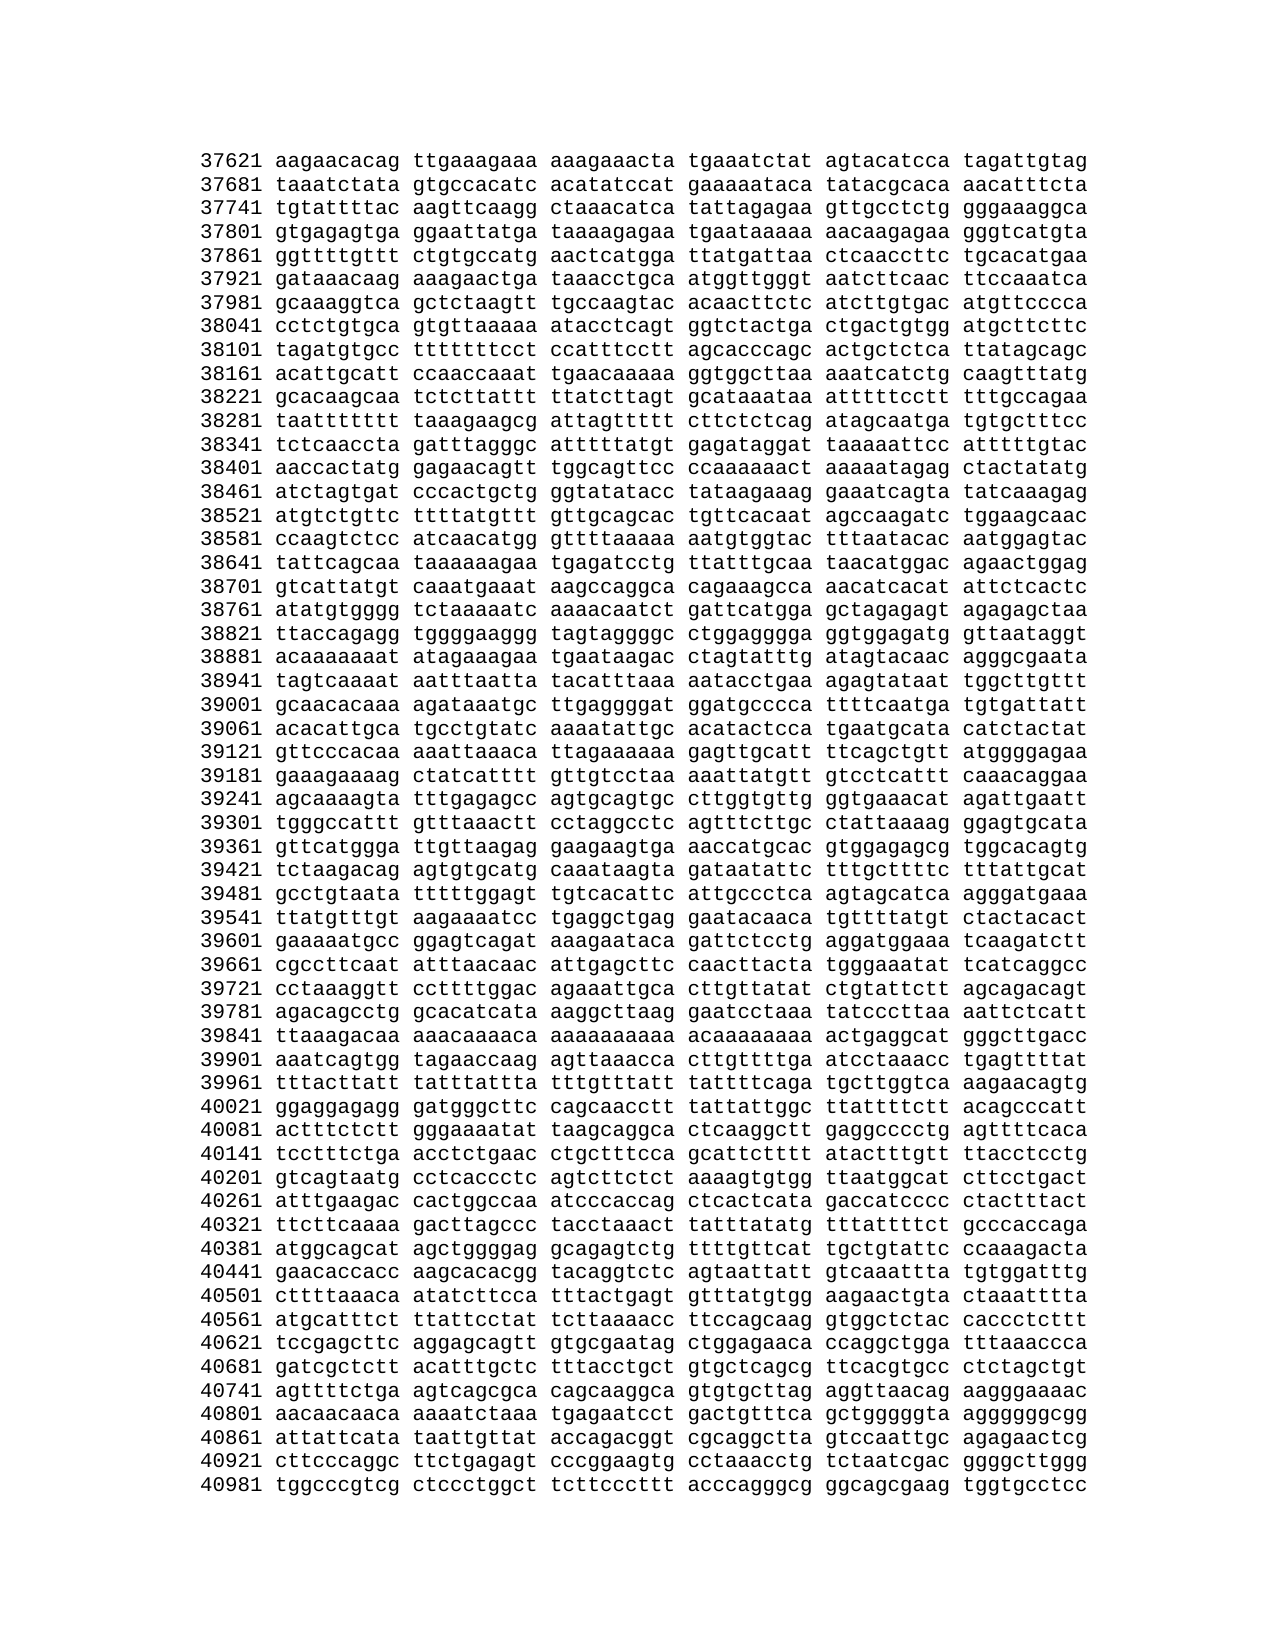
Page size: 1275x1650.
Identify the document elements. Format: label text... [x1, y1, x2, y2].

text 40261 atttgaagac cactggccaa atcccaccag ctcactcata gaccatcccc ctactttact [150, 1190, 1125, 1214]
text 39901 aaatcagtgg tagaaccaag agttaaacca cttgttttga atcctaaacc tgagttttat [150, 1048, 1125, 1072]
text 40561 atgcatttct ttattcctat tcttaaaacc ttccagcaag gtggctctac caccctcttt [150, 1309, 1125, 1332]
text 37681 taaatctata gtgccacatc acatatccat gaaaaataca tatacgcaca aacatttcta [150, 174, 1125, 197]
text 39361 gttcatggga ttgttaagag gaagaagtga aaccatgcac gtggagagcg tggcacagtg [150, 836, 1125, 859]
text 38461 atctagtgat cccactgctg ggtatatacc tataagaaag gaaatcagta tatcaaagag [150, 481, 1125, 505]
text 39841 ttaaagacaa aaacaaaaca aaaaaaaaaa acaaaaaaaa actgaggcat gggcttgacc [150, 1025, 1125, 1048]
text 40981 tggcccgtcg ctccctggct tcttcccttt acccagggcg ggcagcgaag tggtgcctcc [150, 1474, 1125, 1498]
text 40921 cttcccaggc ttctgagagt cccggaagtg cctaaacctg tctaatcgac ggggcttggg [150, 1451, 1125, 1474]
text 38041 cctctgtgca gtgttaaaaa atacctcagt ggtctactga ctgactgtgg atgcttcttc [150, 316, 1125, 339]
text 38761 atatgtgggg tctaaaaatc aaaacaatct gattcatgga gctagagagt agagagctaa [150, 599, 1125, 623]
text 39121 gttcccacaa aaattaaaca ttagaaaaaa gagttgcatt ttcagctgtt atggggagaa [150, 741, 1125, 765]
text 37741 tgtattttac aagttcaagg ctaaacatca tattagagaa gttgcctctg gggaaaggca [150, 197, 1125, 221]
text 38581 ccaagtctcc atcaacatgg gttttaaaaa aatgtggtac tttaatacac aatggagtac [150, 528, 1125, 552]
text 37621 aagaacacag ttgaaagaaa aaagaaacta tgaaatctat agtacatcca tagattgtag [150, 150, 1125, 174]
text 40021 ggaggagagg gatgggcttc cagcaacctt tattattggc ttattttctt acagcccatt [150, 1096, 1125, 1119]
text 40681 gatcgctctt acatttgctc tttacctgct gtgctcagcg ttcacgtgcc ctctagctgt [150, 1356, 1125, 1379]
text 38161 acattgcatt ccaaccaaat tgaacaaaaa ggtggcttaa aaatcatctg caagtttatg [150, 363, 1125, 386]
text 38941 tagtcaaaat aatttaatta tacatttaaa aatacctgaa agagtataat tggcttgttt [150, 670, 1125, 694]
text 39061 acacattgca tgcctgtatc aaaatattgc acatactcca tgaatgcata catctactat [150, 717, 1125, 741]
text 39301 tgggccattt gtttaaactt cctaggcctc agtttcttgc ctattaaaag ggagtgcata [150, 812, 1125, 836]
text 40201 gtcagtaatg cctcaccctc agtcttctct aaaagtgtgg ttaatggcat cttcctgact [150, 1167, 1125, 1190]
text 39721 cctaaaggtt ccttttggac agaaattgca cttgttatat ctgtattctt agcagacagt [150, 978, 1125, 1001]
text 39661 cgccttcaat atttaacaac attgagcttc caacttacta tgggaaatat tcatcaggcc [150, 954, 1125, 978]
text 37861 ggttttgttt ctgtgccatg aactcatgga ttatgattaa ctcaaccttc tgcacatgaa [150, 244, 1125, 268]
text 40861 attattcata taattgttat accagacggt cgcaggctta gtccaattgc agagaactcg [150, 1427, 1125, 1451]
text 40621 tccgagcttc aggagcagtt gtgcgaatag ctggagaaca ccaggctgga tttaaaccca [150, 1332, 1125, 1356]
text 38701 gtcattatgt caaatgaaat aagccaggca cagaaagcca aacatcacat attctcactc [150, 576, 1125, 599]
text 39961 tttacttatt tatttattta tttgtttatt tattttcaga tgcttggtca aagaacagtg [150, 1072, 1125, 1096]
text 39481 gcctgtaata tttttggagt tgtcacattc attgccctca agtagcatca agggatgaaa [150, 883, 1125, 907]
text 39421 tctaagacag agtgtgcatg caaataagta gataatattc tttgcttttc tttattgcat [150, 859, 1125, 883]
text 38101 tagatgtgcc tttttttcct ccatttcctt agcacccagc actgctctca ttatagcagc [150, 339, 1125, 363]
text 40801 aacaacaaca aaaatctaaa tgagaatcct gactgtttca gctgggggta aggggggcgg [150, 1403, 1125, 1427]
text 39241 agcaaaagta tttgagagcc agtgcagtgc cttggtgttg ggtgaaacat agattgaatt [150, 788, 1125, 812]
text 40441 gaacaccacc aagcacacgg tacaggtctc agtaattatt gtcaaattta tgtggatttg [150, 1261, 1125, 1285]
text 40081 actttctctt gggaaaatat taagcaggca ctcaaggctt gaggcccctg agttttcaca [150, 1119, 1125, 1143]
text 40381 atggcagcat agctggggag gcagagtctg ttttgttcat tgctgtattc ccaaagacta [150, 1238, 1125, 1261]
text 38881 acaaaaaaat atagaaagaa tgaataagac ctagtatttg atagtacaac agggcgaata [150, 647, 1125, 670]
text 39601 gaaaaatgcc ggagtcagat aaagaataca gattctcctg aggatggaaa tcaagatctt [150, 930, 1125, 954]
text 40321 ttcttcaaaa gacttagccc tacctaaact tatttatatg tttattttct gcccaccaga [150, 1214, 1125, 1238]
text 38521 atgtctgttc ttttatgttt gttgcagcac tgttcacaat agccaagatc tggaagcaac [150, 505, 1125, 528]
text 40741 agttttctga agtcagcgca cagcaaggca gtgtgcttag aggttaacag aagggaaaac [150, 1379, 1125, 1403]
text 37921 gataaacaag aaagaactga taaacctgca atggttgggt aatcttcaac ttccaaatca [150, 268, 1125, 292]
text 38221 gcacaagcaa tctcttattt ttatcttagt gcataaataa atttttcctt tttgccagaa [150, 386, 1125, 410]
text 38341 tctcaaccta gatttagggc atttttatgt gagataggat taaaaattcc atttttgtac [150, 434, 1125, 457]
text 38641 tattcagcaa taaaaaagaa tgagatcctg ttatttgcaa taacatggac agaactggag [150, 552, 1125, 576]
text 39781 agacagcctg gcacatcata aaggcttaag gaatcctaaa tatcccttaa aattctcatt [150, 1001, 1125, 1025]
text 38281 taattttttt taaagaagcg attagttttt cttctctcag atagcaatga tgtgctttcc [150, 410, 1125, 434]
text 40501 cttttaaaca atatcttcca tttactgagt gtttatgtgg aagaactgta ctaaatttta [150, 1285, 1125, 1309]
text 39001 gcaacacaaa agataaatgc ttgaggggat ggatgcccca ttttcaatga tgtgattatt [150, 694, 1125, 717]
text 40141 tcctttctga acctctgaac ctgctttcca gcattctttt atactttgtt ttacctcctg [150, 1143, 1125, 1167]
text 39181 gaaagaaaag ctatcatttt gttgtcctaa aaattatgtt gtcctcattt caaacaggaa [150, 765, 1125, 788]
text 38401 aaccactatg gagaacagtt tggcagttcc ccaaaaaact aaaaatagag ctactatatg [150, 457, 1125, 481]
text 38821 ttaccagagg tggggaaggg tagtaggggc ctggagggga ggtggagatg gttaataggt [150, 623, 1125, 647]
text 39541 ttatgtttgt aagaaaatcc tgaggctgag gaatacaaca tgttttatgt ctactacact [150, 907, 1125, 930]
text 37981 gcaaaggtca gctctaagtt tgccaagtac acaacttctc atcttgtgac atgttcccca [150, 292, 1125, 316]
text 37801 gtgagagtga ggaattatga taaaagagaa tgaataaaaa aacaagagaa gggtcatgta [150, 221, 1125, 244]
